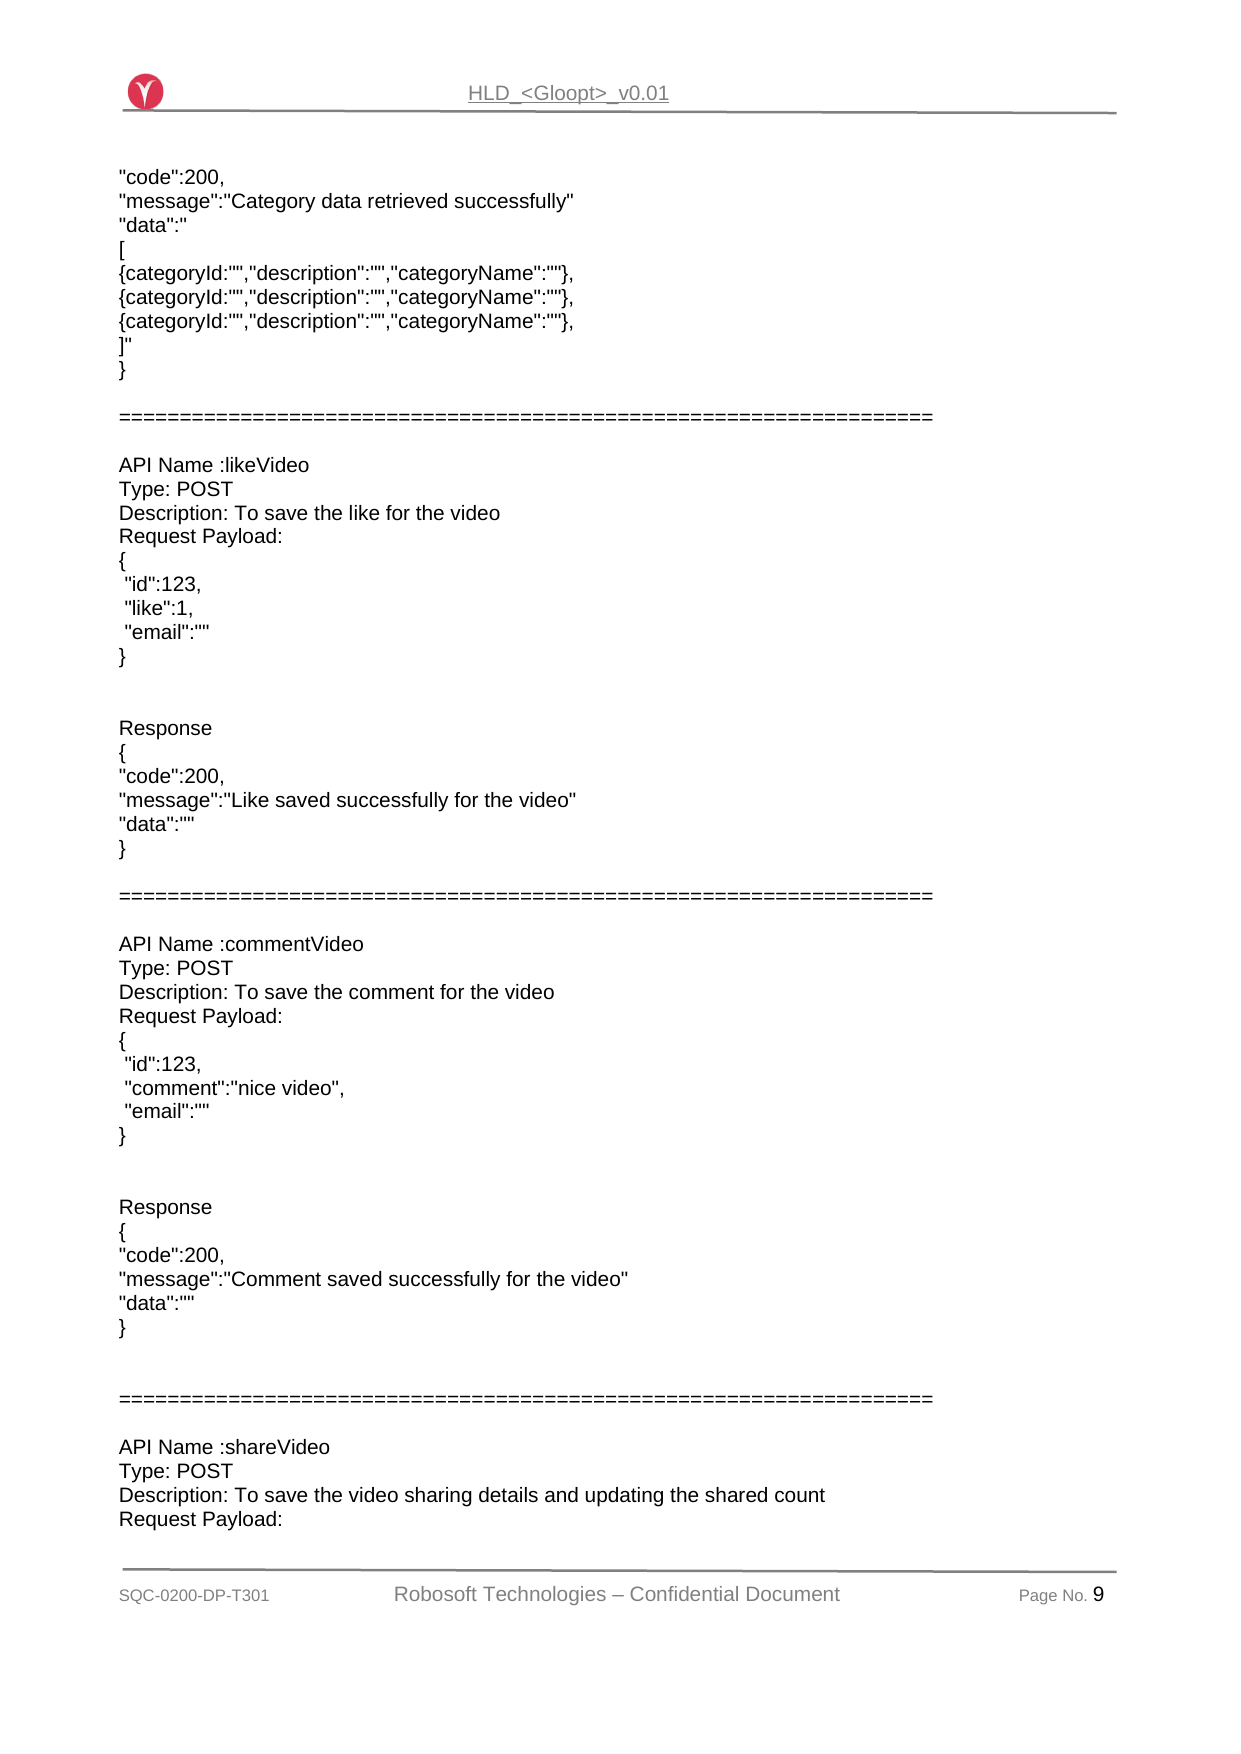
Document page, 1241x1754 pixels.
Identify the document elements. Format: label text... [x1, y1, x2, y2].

text } [118, 644, 1122, 668]
text "code":200, [118, 764, 1122, 788]
text Request Payload: [118, 1003, 1122, 1027]
text {categoryId:"","description":"","categoryName":""}, [118, 261, 1122, 285]
text =================================================================== [118, 884, 1122, 908]
text "message":"Comment saved successfully for the video" [118, 1267, 1122, 1291]
text [ [118, 237, 1122, 261]
text {categoryId:"","description":"","categoryName":""}, [118, 285, 1122, 309]
text =================================================================== [118, 404, 1122, 428]
text } [118, 1315, 1122, 1339]
text API Name :commentVideo [118, 932, 1122, 956]
text } [118, 836, 1122, 860]
picture [127, 73, 164, 109]
text Description: To save the comment for the video [118, 979, 1122, 1003]
text "code":200, [118, 1243, 1122, 1267]
text "data":"" [118, 812, 1122, 836]
text Type: POST [118, 476, 1122, 500]
text "comment":"nice video", [118, 1075, 1122, 1099]
text "message":"Category data retrieved successfully" [118, 189, 1122, 213]
text { [118, 1027, 1122, 1051]
text { [118, 1219, 1122, 1243]
text Request Payload: [118, 524, 1122, 548]
text Response [118, 1195, 1122, 1219]
text ]" [118, 333, 1122, 357]
text } [118, 1123, 1122, 1147]
text Response [118, 716, 1122, 740]
text "email":"" [118, 620, 1122, 644]
text { [118, 548, 1122, 572]
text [118, 1387, 1122, 1411]
text Type: POST [118, 1459, 1122, 1483]
text { [118, 740, 1122, 764]
text API Name :shareVideo [118, 1435, 1122, 1459]
text } [118, 357, 1122, 381]
text "id":123, [118, 1051, 1122, 1075]
text {categoryId:"","description":"","categoryName":""}, [118, 309, 1122, 333]
text Request Payload: [118, 1507, 1122, 1531]
text Description: To save the like for the video [118, 500, 1122, 524]
text Description: To save the video sharing details and updating the shared count [118, 1483, 1122, 1507]
text "like":1, [118, 596, 1122, 620]
text "data":"" [118, 1291, 1122, 1315]
text "email":"" [118, 1099, 1122, 1123]
text Type: POST [118, 956, 1122, 979]
text "id":123, [118, 572, 1122, 596]
text "message":"Like saved successfully for the video" [118, 788, 1122, 812]
text API Name :likeVideo [118, 452, 1122, 476]
text "code":200, [118, 165, 1122, 189]
text "data":" [118, 213, 1122, 237]
